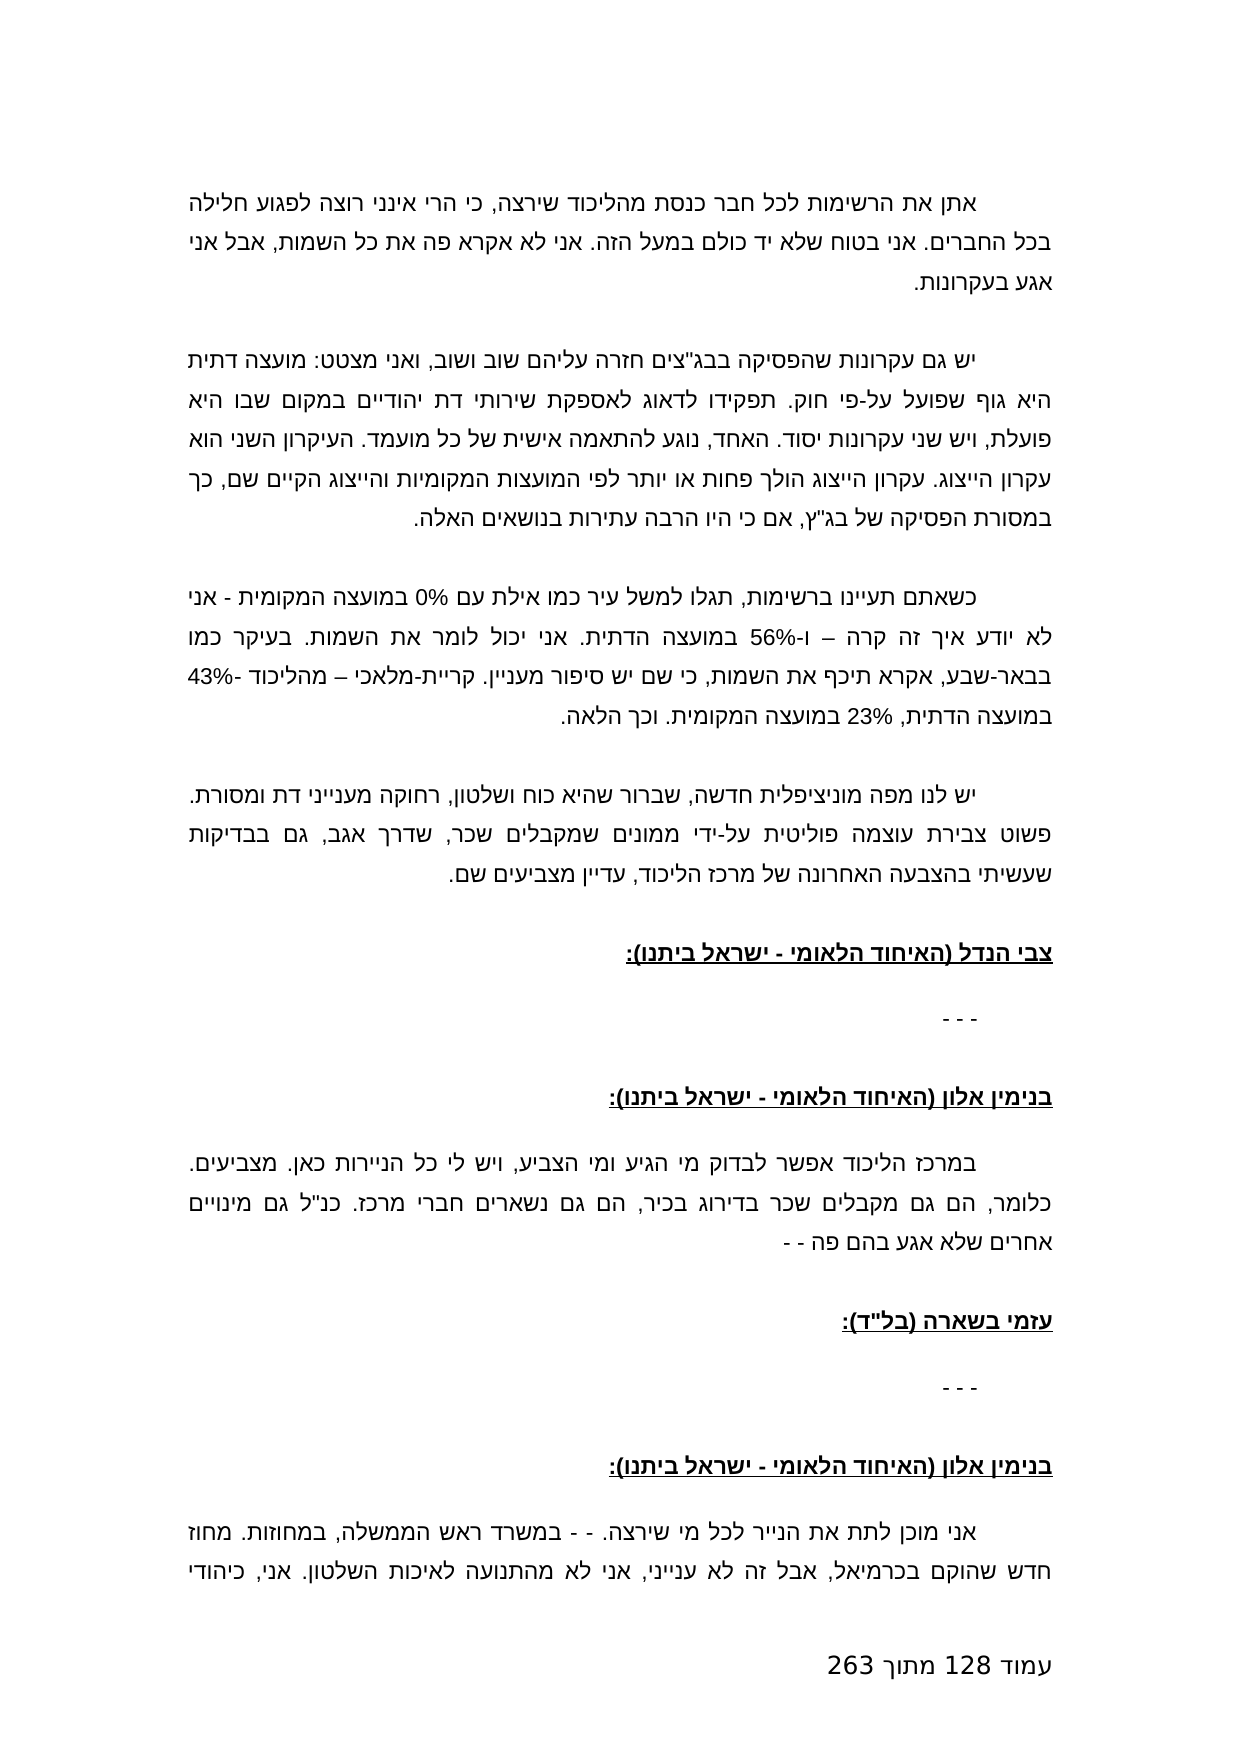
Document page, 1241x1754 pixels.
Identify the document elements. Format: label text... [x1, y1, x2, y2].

text יש גם עקרונות שהפסיקה בבג"צים חזרה עליהם שוב ושוב, ואני מצטט: מועצה דתית היא גוף שפועל על-פי חוק. תפקידו לדאוג לאספקת שירותי דת יהודיים במקום שבו היא פועלת, ויש שני עקרונות יסוד. האחד, נוגע להתאמה אישית של כל מועמד. העיקרון השני הוא עקרון הייצוג. עקרון הייצוג הולך פחות או יותר לפי המועצות המקומיות והייצוג הקיים שם, כך במסורת הפסיקה של בג"ץ, אם כי היו הרבה עתירות בנושאים האלה. [187, 347, 1053, 532]
text - - - [187, 1374, 1053, 1400]
text בנימין אלון (האיחוד הלאומי - ישראל ביתנו): [187, 1453, 1053, 1479]
text במרכז הליכוד אפשר לבדוק מי הגיע ומי הצביע, ויש לי כל הניירות כאן. מצביעים. כלומר, הם גם מקבלים שכר בדירוג בכיר, הם גם נשארים חברי מרכז. כנ"ל גם מינויים אחרים שלא אגע בהם פה - - [187, 1150, 1053, 1256]
text יש לנו מפה מוניציפלית חדשה, שברור שהיא כוח ושלטון, רחוקה מענייני דת ומסורת. פשוט צבירת עוצמה פוליטית על-ידי ממונים שמקבלים שכר, שדרך אגב, גם בבדיקות שעשיתי בהצבעה האחרונה של מרכז הליכוד, עדיין מצביעים שם. [187, 782, 1053, 887]
text בנימין אלון (האיחוד הלאומי - ישראל ביתנו): [187, 1084, 1053, 1111]
text - - - [187, 1005, 1053, 1032]
text עזמי בשארה (בל"ד): [187, 1308, 1053, 1334]
text אתן את הרשימות לכל חבר כנסת מהליכוד שירצה, כי הרי אינני רוצה לפגוע חלילה בכל החברים. אני בטוח שלא יד כולם במעל הזה. אני לא אקרא פה את כל השמות, אבל אני אגע בעקרונות. [187, 189, 1053, 295]
text כשאתם תעיינו ברשימות, תגלו למשל עיר כמו אילת עם 0% במועצה המקומית - אני לא יודע איך זה קרה – ו-56% במועצה הדתית. אני יכול לומר את השמות. בעיקר כמו בבאר-שבע, אקרא תיכף את השמות, כי שם יש סיפור מעניין. קריית-מלאכי – מהליכוד -43% במועצה הדתית, 23% במועצה המקומית. וכך הלאה. [187, 584, 1053, 729]
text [187, 1519, 1053, 1584]
text צבי הנדל (האיחוד הלאומי - ישראל ביתנו): [187, 939, 1053, 966]
